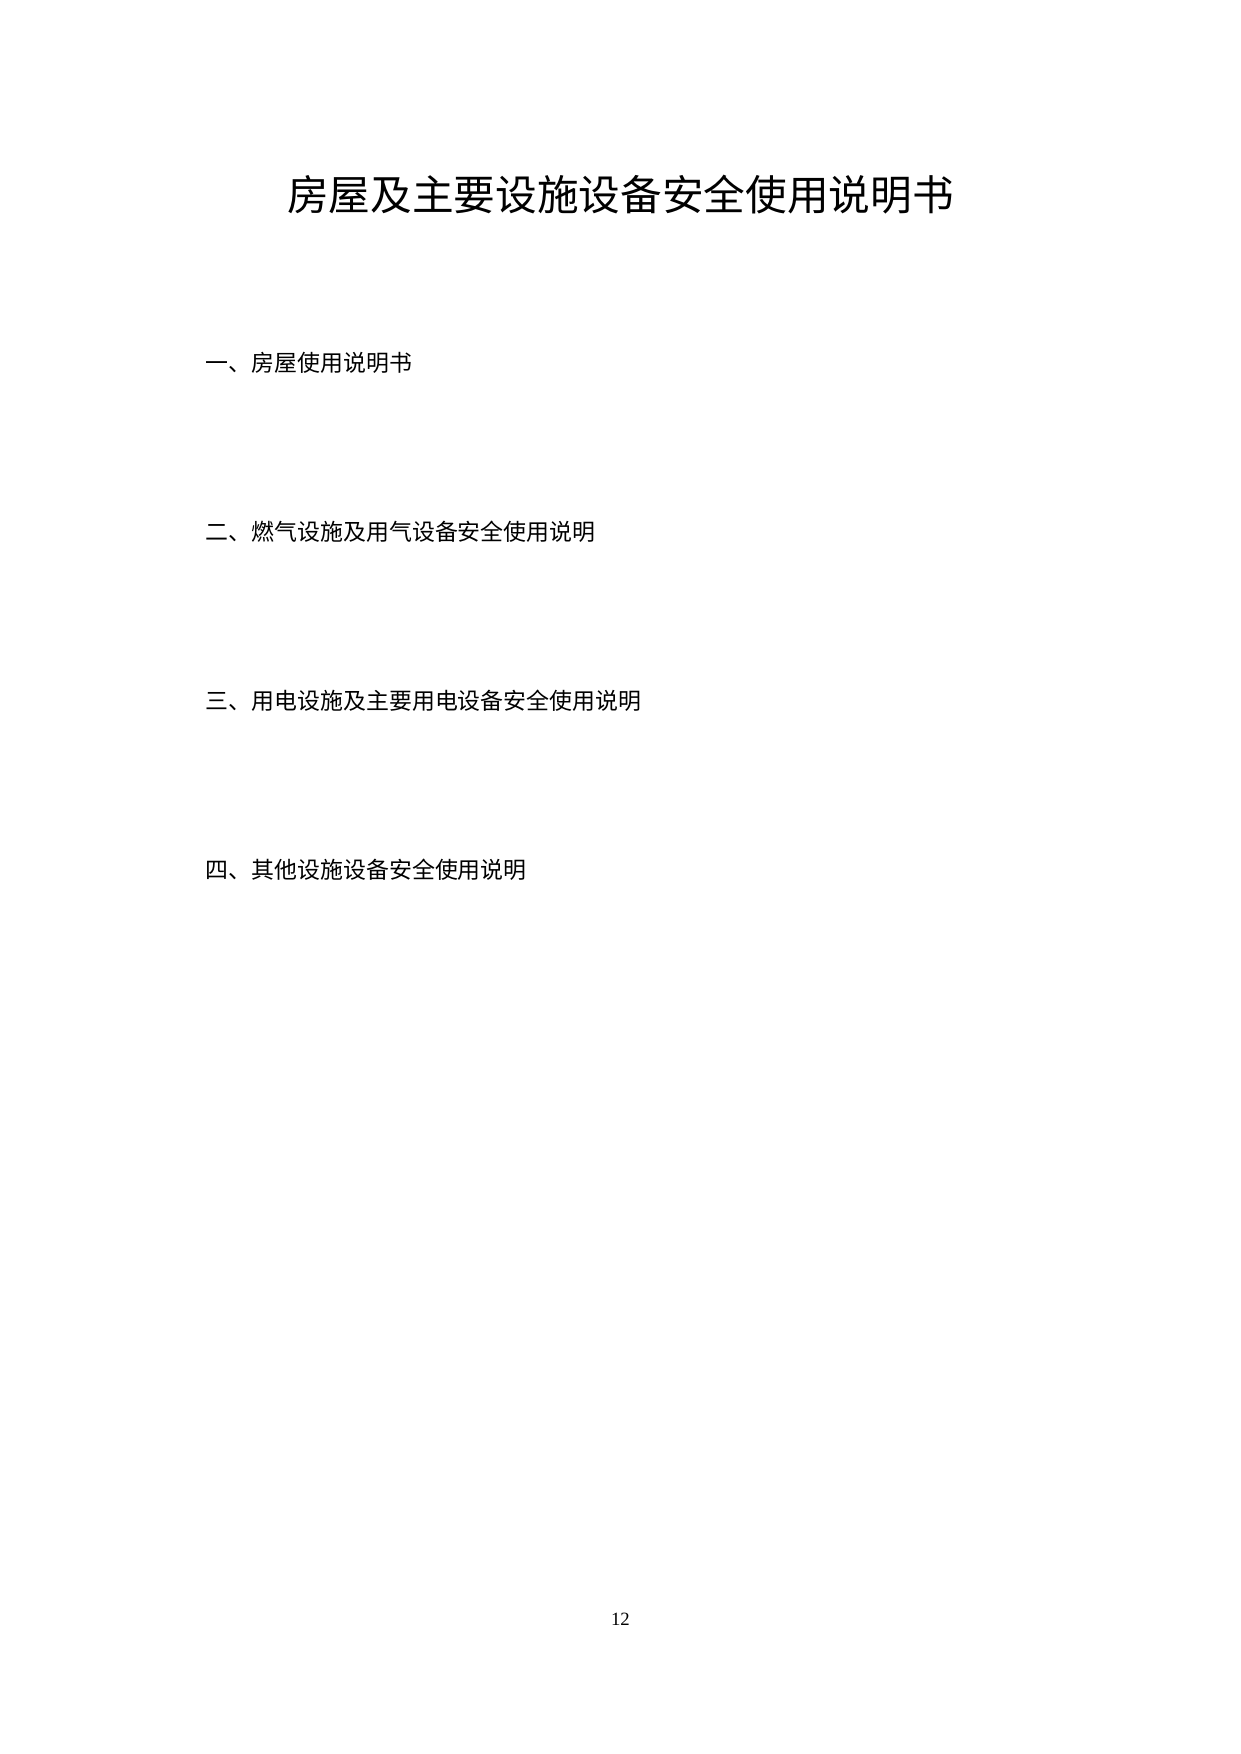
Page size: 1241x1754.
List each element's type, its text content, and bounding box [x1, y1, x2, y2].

text 二、燃气设施及用气设备安全使用说明 [161, 506, 1079, 549]
text 一、房屋使用说明书 [161, 337, 1079, 381]
text 房屋及主要设施设备安全使用说明书 [161, 162, 1079, 222]
text 三、用电设施及主要用电设备安全使用说明 [161, 674, 1079, 718]
text 四、其他设施设备安全使用说明 [161, 843, 1079, 887]
